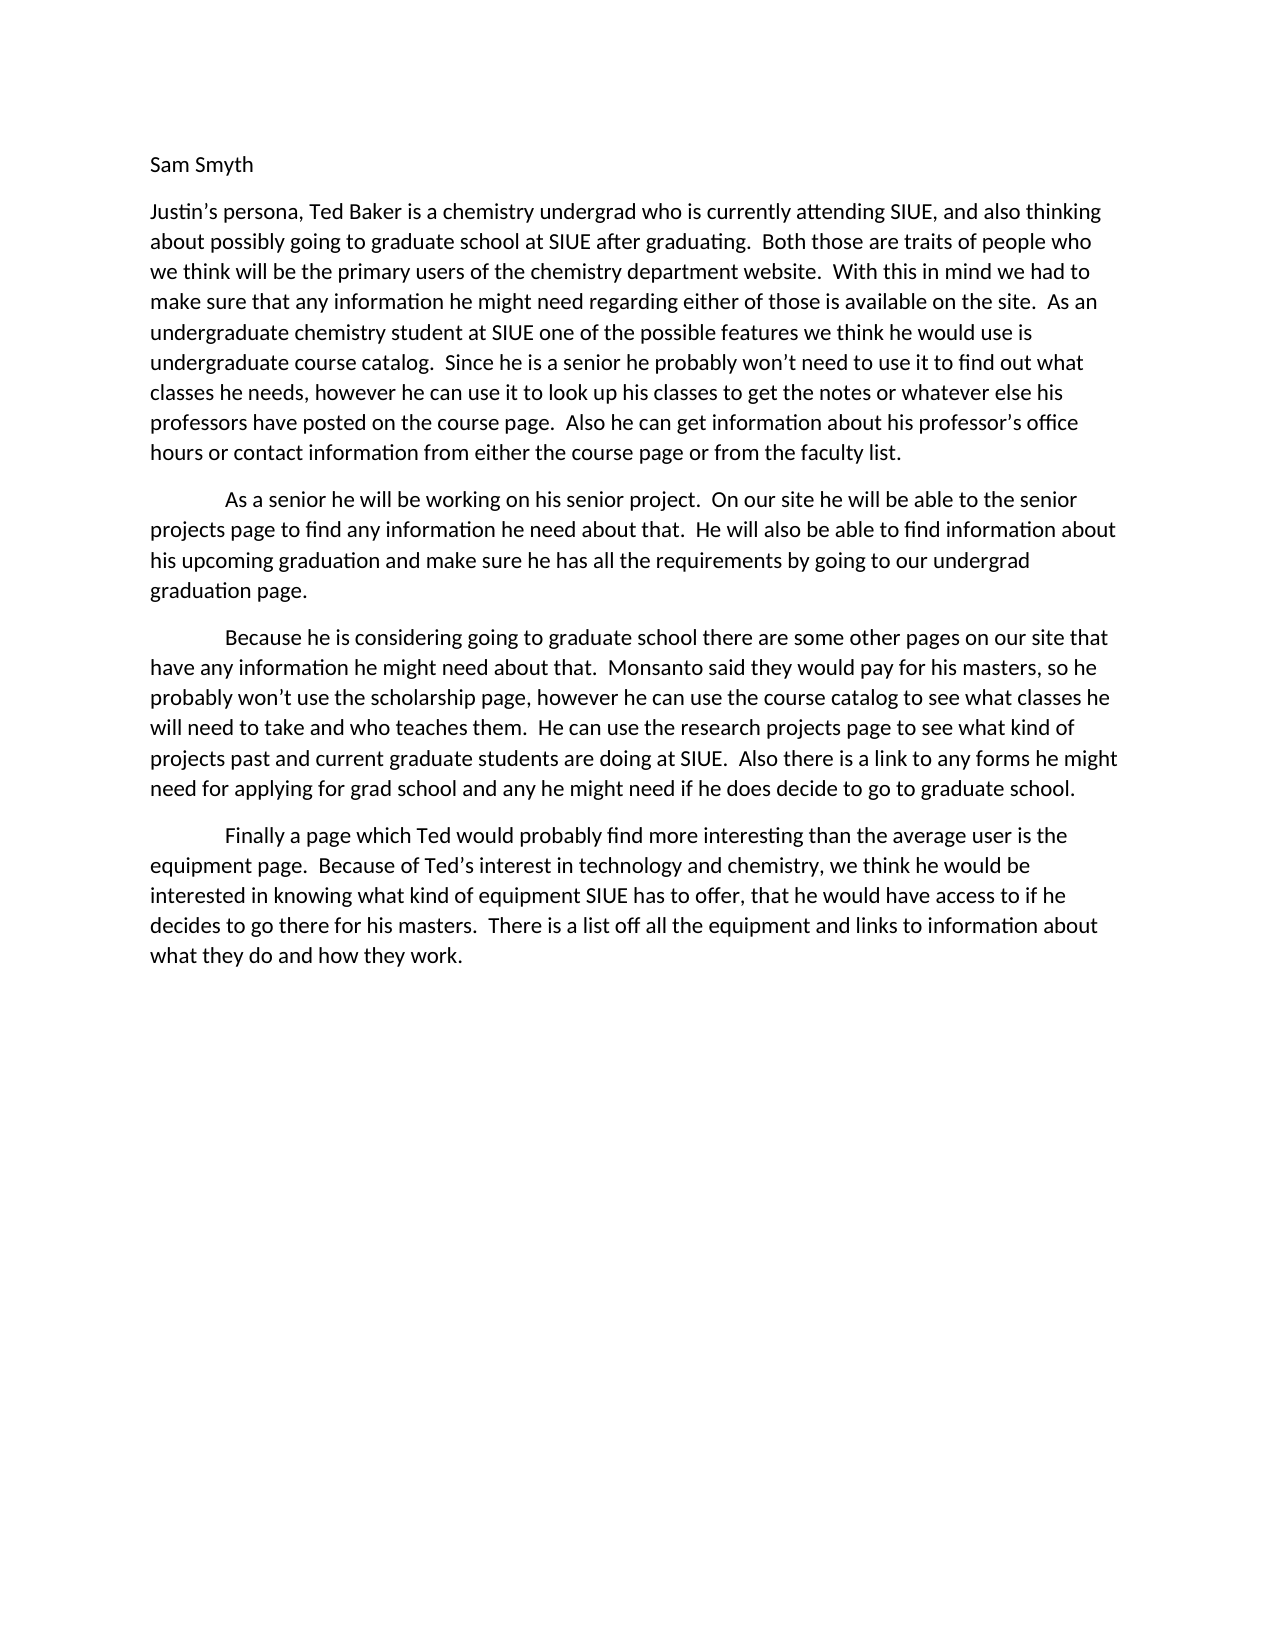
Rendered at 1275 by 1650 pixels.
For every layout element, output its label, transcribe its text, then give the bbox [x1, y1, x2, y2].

text As a senior he will be working on his senior project. On our site he will be able to the senior projects page to find any information he need about that. He will also be able to find information about his upcoming graduation and make sure he has all the requirements by going to our undergrad graduation page. [150, 485, 1125, 604]
text Finally a page which Ted would probably find more interesting than the average user is the equipment page. Because of Ted’s interest in technology and chemistry, we think he would be interested in knowing what kind of equipment SIUE has to offer, that he would have access to if he decides to go there for his masters. There is a list off all the equipment and links to information about what they do and how they work. [150, 821, 1125, 970]
text Because he is considering going to graduate school there are some other pages on our site that have any information he might need about that. Monsanto said they would pay for his masters, so he probably won’t use the scholarship page, however he can use the course catalog to see what classes he will need to take and who teaches them. He can use the research projects page to see what kind of projects past and current graduate students are doing at SIUE. Also there is a link to any forms he might need for applying for grad school and any he might need if he does decide to go to graduate school. [150, 623, 1125, 802]
text Sam Smyth [150, 150, 1125, 178]
text Justin’s persona, Ted Baker is a chemistry undergrad who is currently attending SIUE, and also thinking about possibly going to graduate school at SIUE after graduating. Both those are traits of people who we think will be the primary users of the chemistry department website. With this in mind we had to make sure that any information he might need regarding either of those is available on the site. As an undergraduate chemistry student at SIUE one of the possible features we think he would use is undergraduate course catalog. Since he is a senior he probably won’t need to use it to find out what classes he needs, however he can use it to look up his classes to get the notes or whatever else his professors have posted on the course page. Also he can get information about his professor’s office hours or contact information from either the course page or from the faculty list. [150, 197, 1125, 467]
